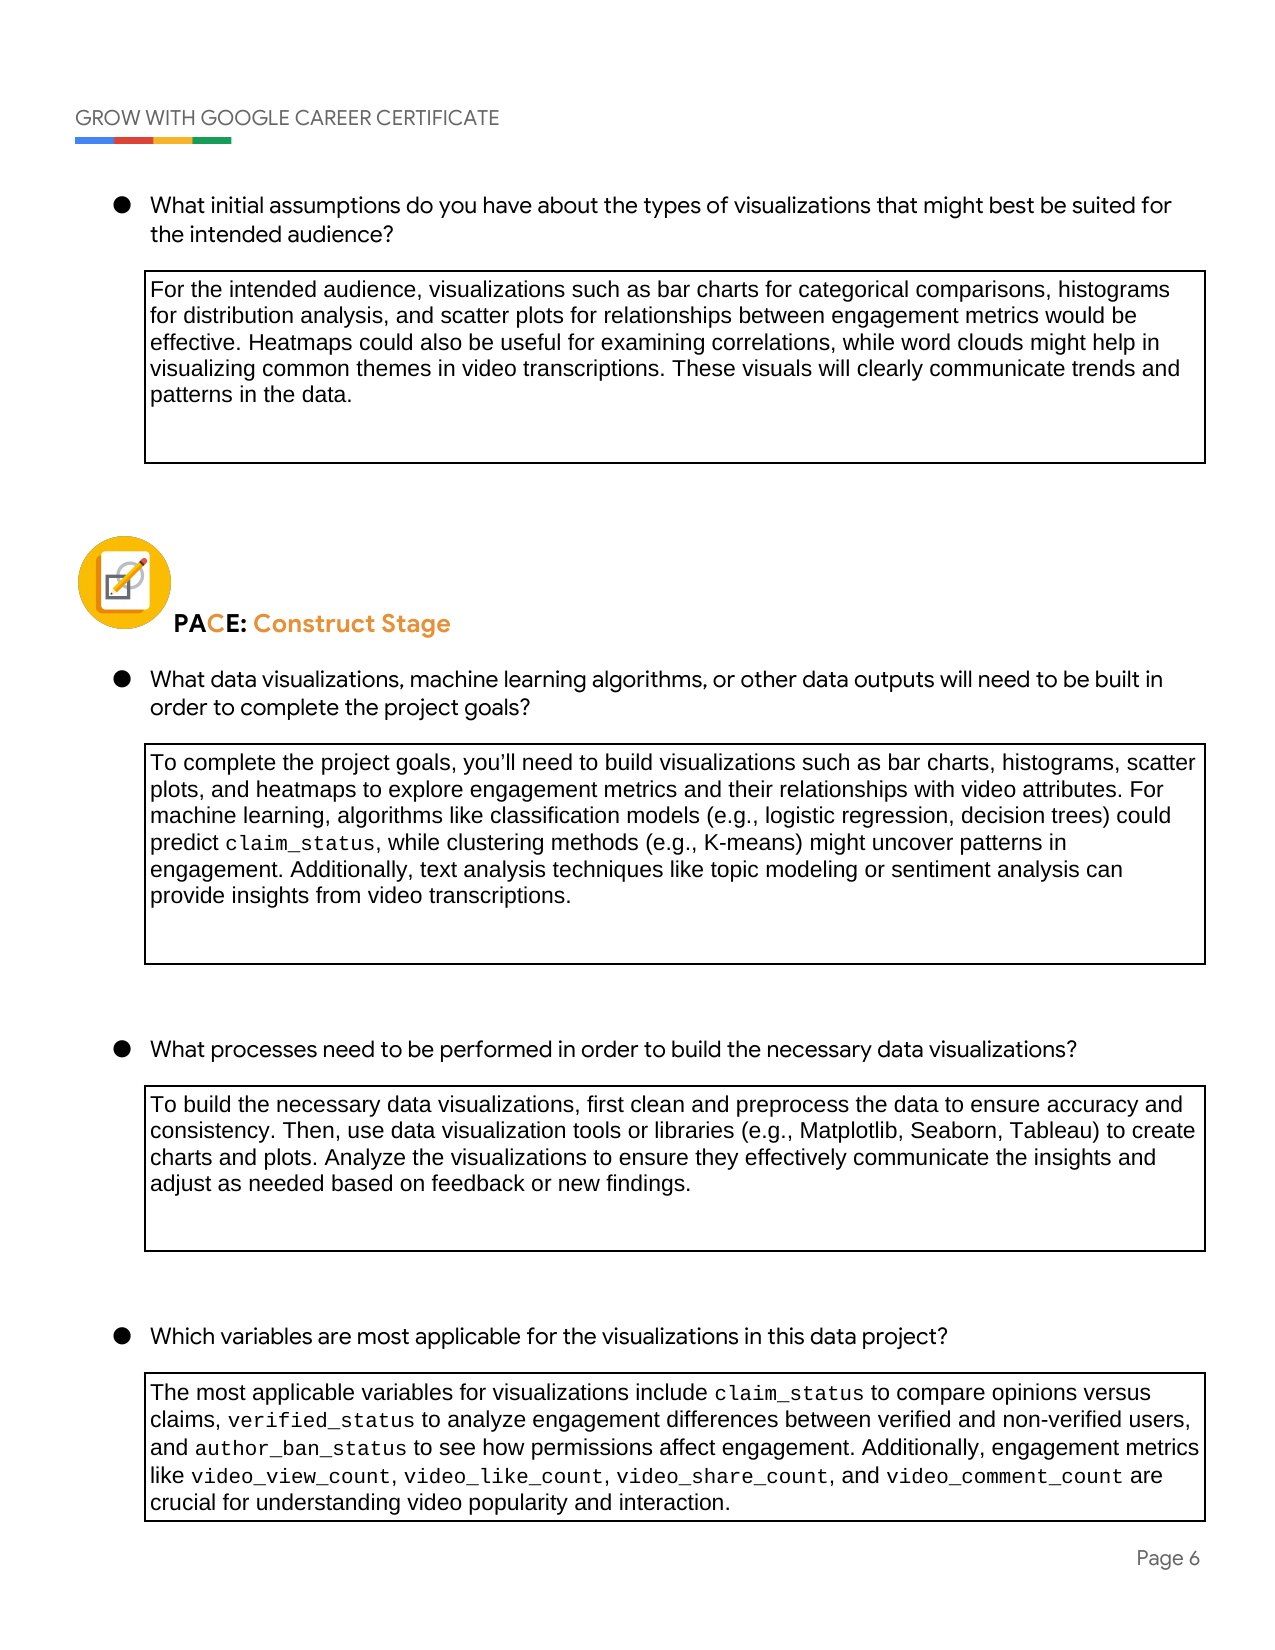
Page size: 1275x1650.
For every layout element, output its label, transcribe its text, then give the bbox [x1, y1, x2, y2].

text To build the necessary data visualizations, first clean and preprocess the data to ensure accuracy and consistency. Then, use data visualization tools or libraries (e.g., Matplotlib, Seaborn, Tableau) to create charts and plots. Analyze the visualizations to ensure they effectively communicate the insights and adjust as needed based on feedback or new findings. [146, 1087, 1204, 1196]
text The most applicable variables for visualizations include claim_status to compare opinions versus claims, verified_status to analyze engagement differences between verified and non-verified users, and author_ban_status to see how permissions affect engagement. Additionally, engagement metrics like video_view_count, video_like_count, video_share_count, and video_comment_count are crucial for understanding video popularity and interaction. [146, 1374, 1204, 1520]
picture [75, 534, 173, 632]
text To complete the project goals, you’ll need to build visualizations such as bar charts, histograms, scatter plots, and heatmaps to explore engagement metrics and their relationships with video attributes. For machine learning, algorithms like classification models (e.g., logistic regression, decision trees) could predict claim_status, while clustering methods (e.g., K-means) might uncover patterns in engagement. Additionally, text analysis techniques like topic modeling or sentiment analysis can provide insights from video transcriptions. [146, 745, 1204, 909]
list What processes need to be performed in order to build the necessary data visualizations? [112, 1035, 1200, 1064]
list What data visualizations, machine learning algorithms, or other data outputs will need to be built in order to complete the project goals? [112, 665, 1200, 722]
picture [75, 137, 232, 144]
text For the intended audience, visualizations such as bar charts for categorical comparisons, histograms for distribution analysis, and scatter plots for relationships between engagement metrics would be effective. Heatmaps could also be useful for examining correlations, while word clouds might help in visualizing common themes in video transcriptions. These visuals will clearly communicate trends and patterns in the data. [146, 272, 1204, 408]
text PACE: Construct Stage [75, 534, 1200, 639]
list What initial assumptions do you have about the types of visualizations that might best be suited for the intended audience? [112, 191, 1200, 249]
list Which variables are most applicable for the visualizations in this data project? [112, 1323, 1200, 1351]
